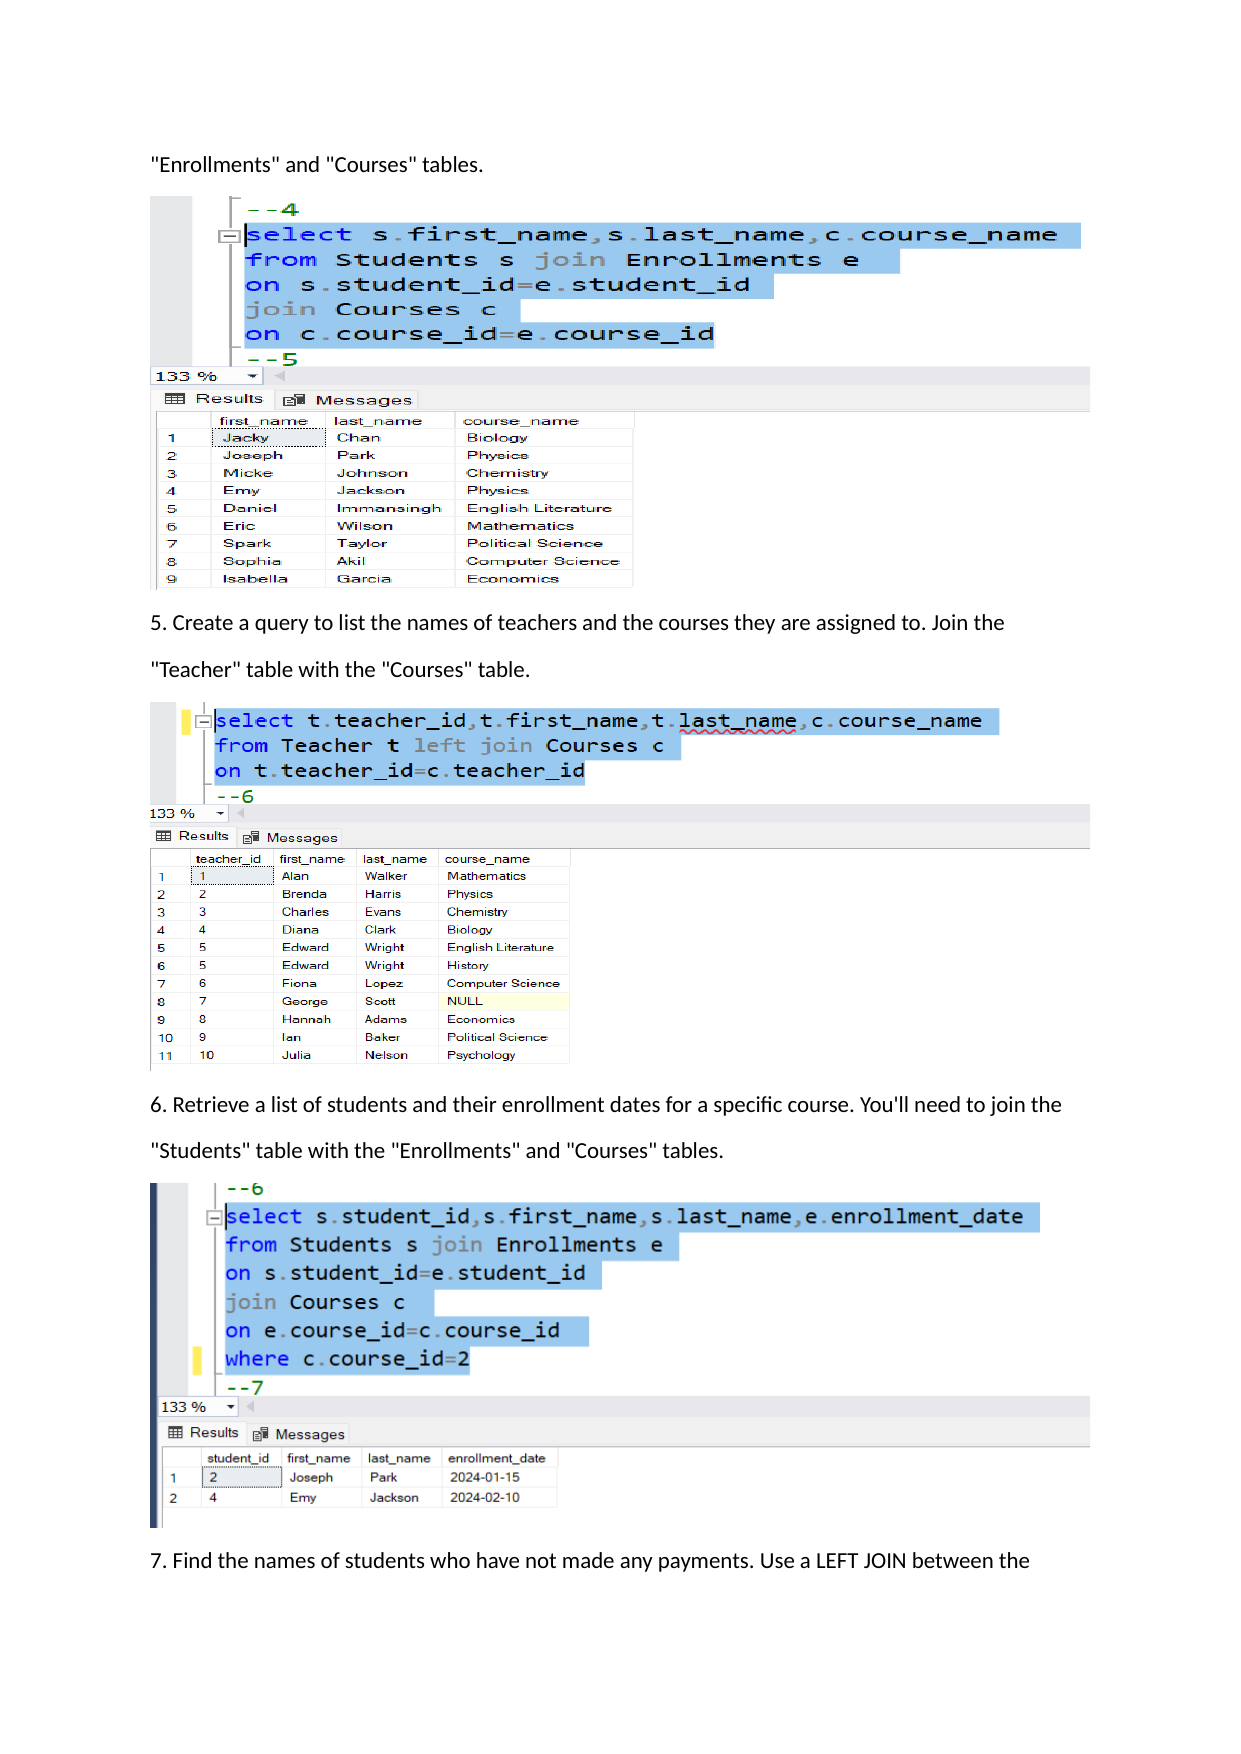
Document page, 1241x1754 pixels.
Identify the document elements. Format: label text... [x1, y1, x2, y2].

text 6. Retrieve a list of students and their enrollment dates for a specific course. You'll need to join the [150, 1090, 1090, 1118]
picture [150, 196, 1091, 590]
text "Teacher" table with the "Courses" table. [150, 655, 1090, 683]
text 7. Find the names of students who have not made any payments. Use a LEFT JOIN between the [150, 1546, 1090, 1574]
picture [150, 1183, 1091, 1528]
picture [150, 702, 1091, 1071]
text 5. Create a query to list the names of teachers and the courses they are assigned to. Join the [150, 608, 1090, 636]
text "Students" table with the "Enrollments" and "Courses" tables. [150, 1137, 1090, 1165]
text "Enrollments" and "Courses" tables. [150, 150, 1090, 178]
